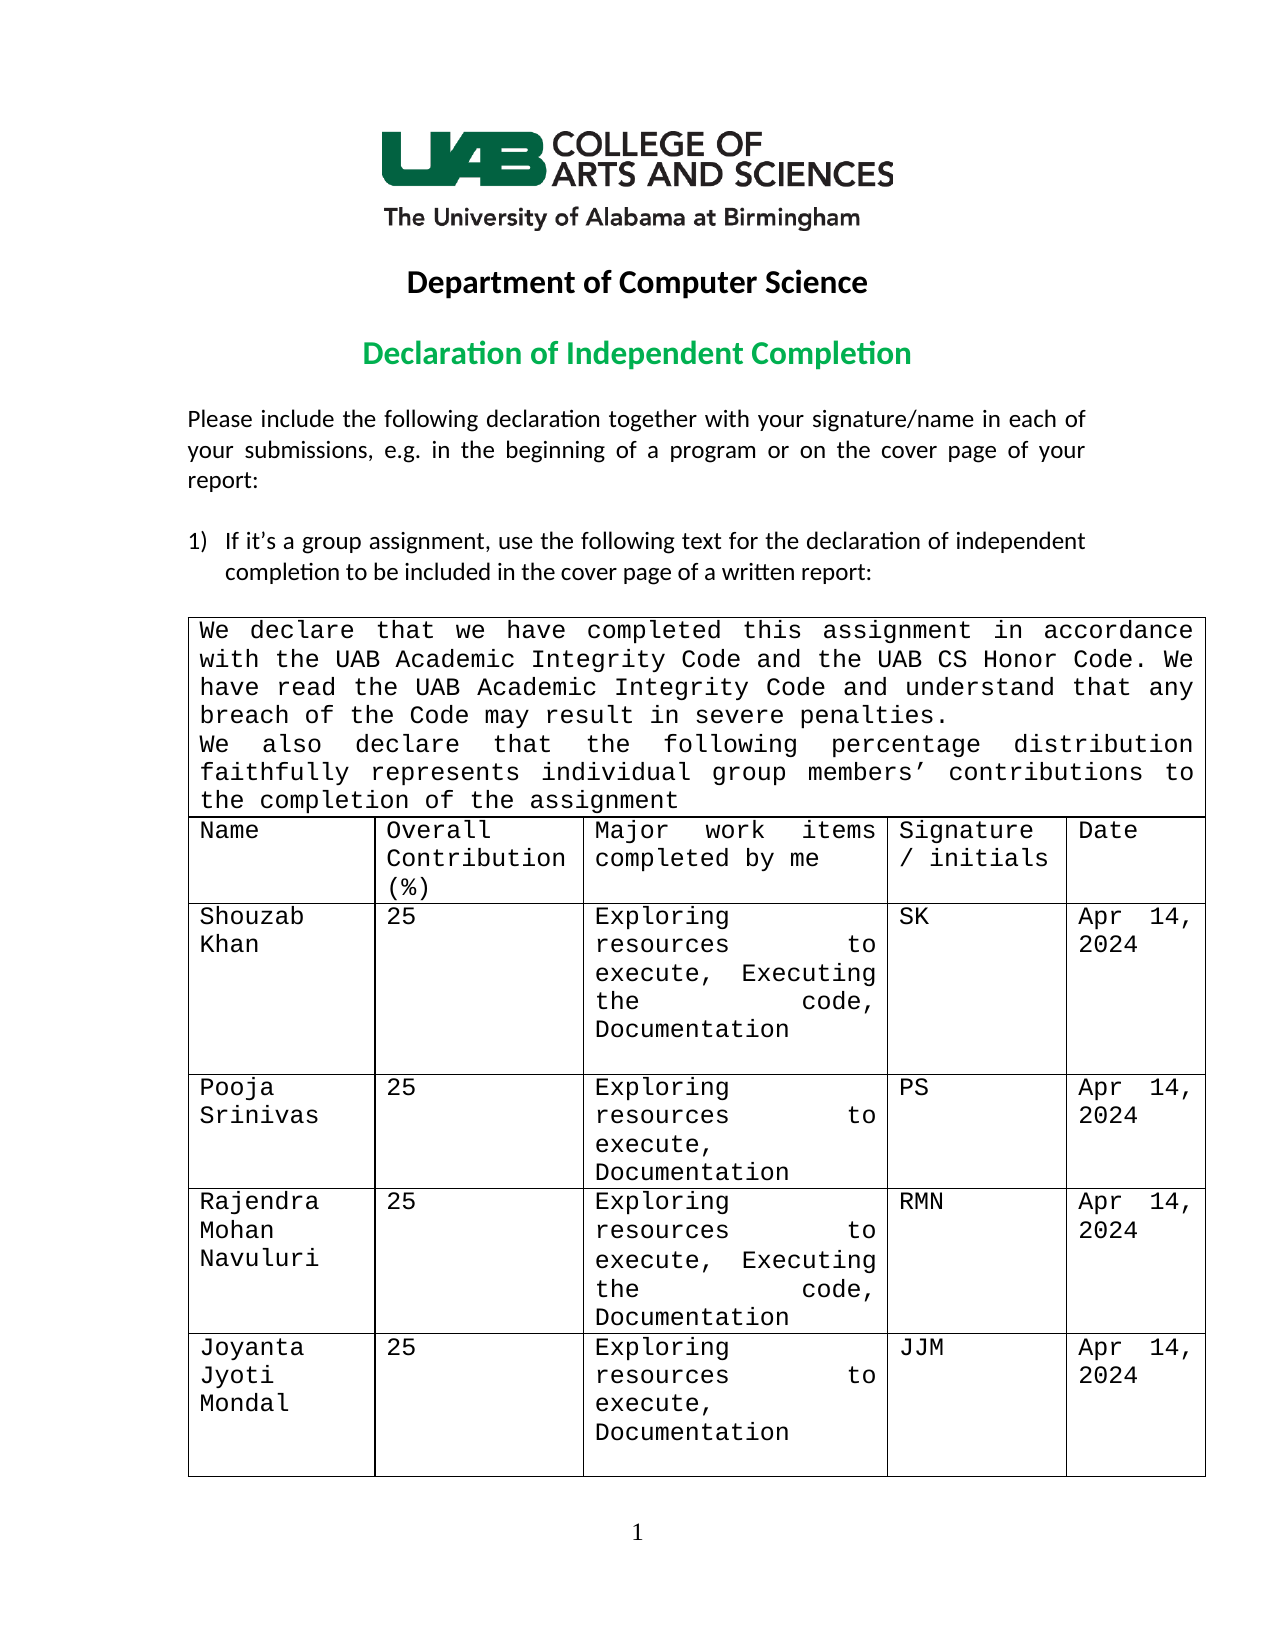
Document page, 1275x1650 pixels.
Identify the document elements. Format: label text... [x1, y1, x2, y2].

table_cell Major work items completed by me [584, 818, 887, 902]
picture [382, 131, 893, 231]
table_cell Name [189, 818, 374, 902]
text Declaration of Independent Completion [187, 332, 1087, 373]
table_cell RMN [888, 1189, 1066, 1333]
table_cell 25 [376, 1334, 583, 1476]
table_cell SK [888, 904, 1066, 1073]
table_cell Rajendra Mohan Navuluri [189, 1189, 374, 1333]
table_cell PS [888, 1075, 1066, 1188]
table_cell Pooja Srinivas [189, 1075, 374, 1188]
table_cell Exploring resources to execute, Documentation [584, 1334, 887, 1476]
text Department of Computer Science [187, 261, 1087, 302]
table_cell 25 [376, 1189, 583, 1333]
table_cell 25 [376, 1075, 583, 1188]
table_cell Overall Contribution (%) [376, 818, 583, 902]
list If it’s a group assignment, use the following text for the declaration of independent completion to be included in the cover page of a written report: [187, 526, 1087, 587]
table_cell Exploring resources to execute, Executing the code, Documentation [584, 904, 887, 1073]
table_cell Apr 14, 2024 [1067, 904, 1205, 1073]
table_cell Apr 14, 2024 [1067, 1334, 1205, 1476]
table_cell 25 [376, 904, 583, 1073]
table_cell Date [1067, 818, 1205, 902]
table_cell Shouzab Khan [189, 904, 374, 1073]
table_cell Joyanta Jyoti Mondal [189, 1334, 374, 1476]
table_cell Apr 14, 2024 [1067, 1189, 1205, 1333]
table_cell Signature / initials [888, 818, 1066, 902]
table_cell Apr 14, 2024 [1067, 1075, 1205, 1188]
table_cell Exploring resources to execute, Executing the code, Documentation [584, 1189, 887, 1333]
table_cell JJM [888, 1334, 1066, 1476]
table_cell Exploring resources to execute, Documentation [584, 1075, 887, 1188]
table_header We declare that we have completed this assignment in accordance with the UAB Academic Integrity Code and the UAB CS Honor Code. We have read the UAB Academic Integrity Code and understand that any breach of the Code may result in severe penalties. We also declare that the following percentage distribution faithfully represents individual group members’ contributions to the completion of the assignment [189, 618, 1205, 816]
text Please include the following declaration together with your signature/name in each of your submissions, e.g. in the beginning of a program or on the cover page of your report: [187, 403, 1087, 495]
